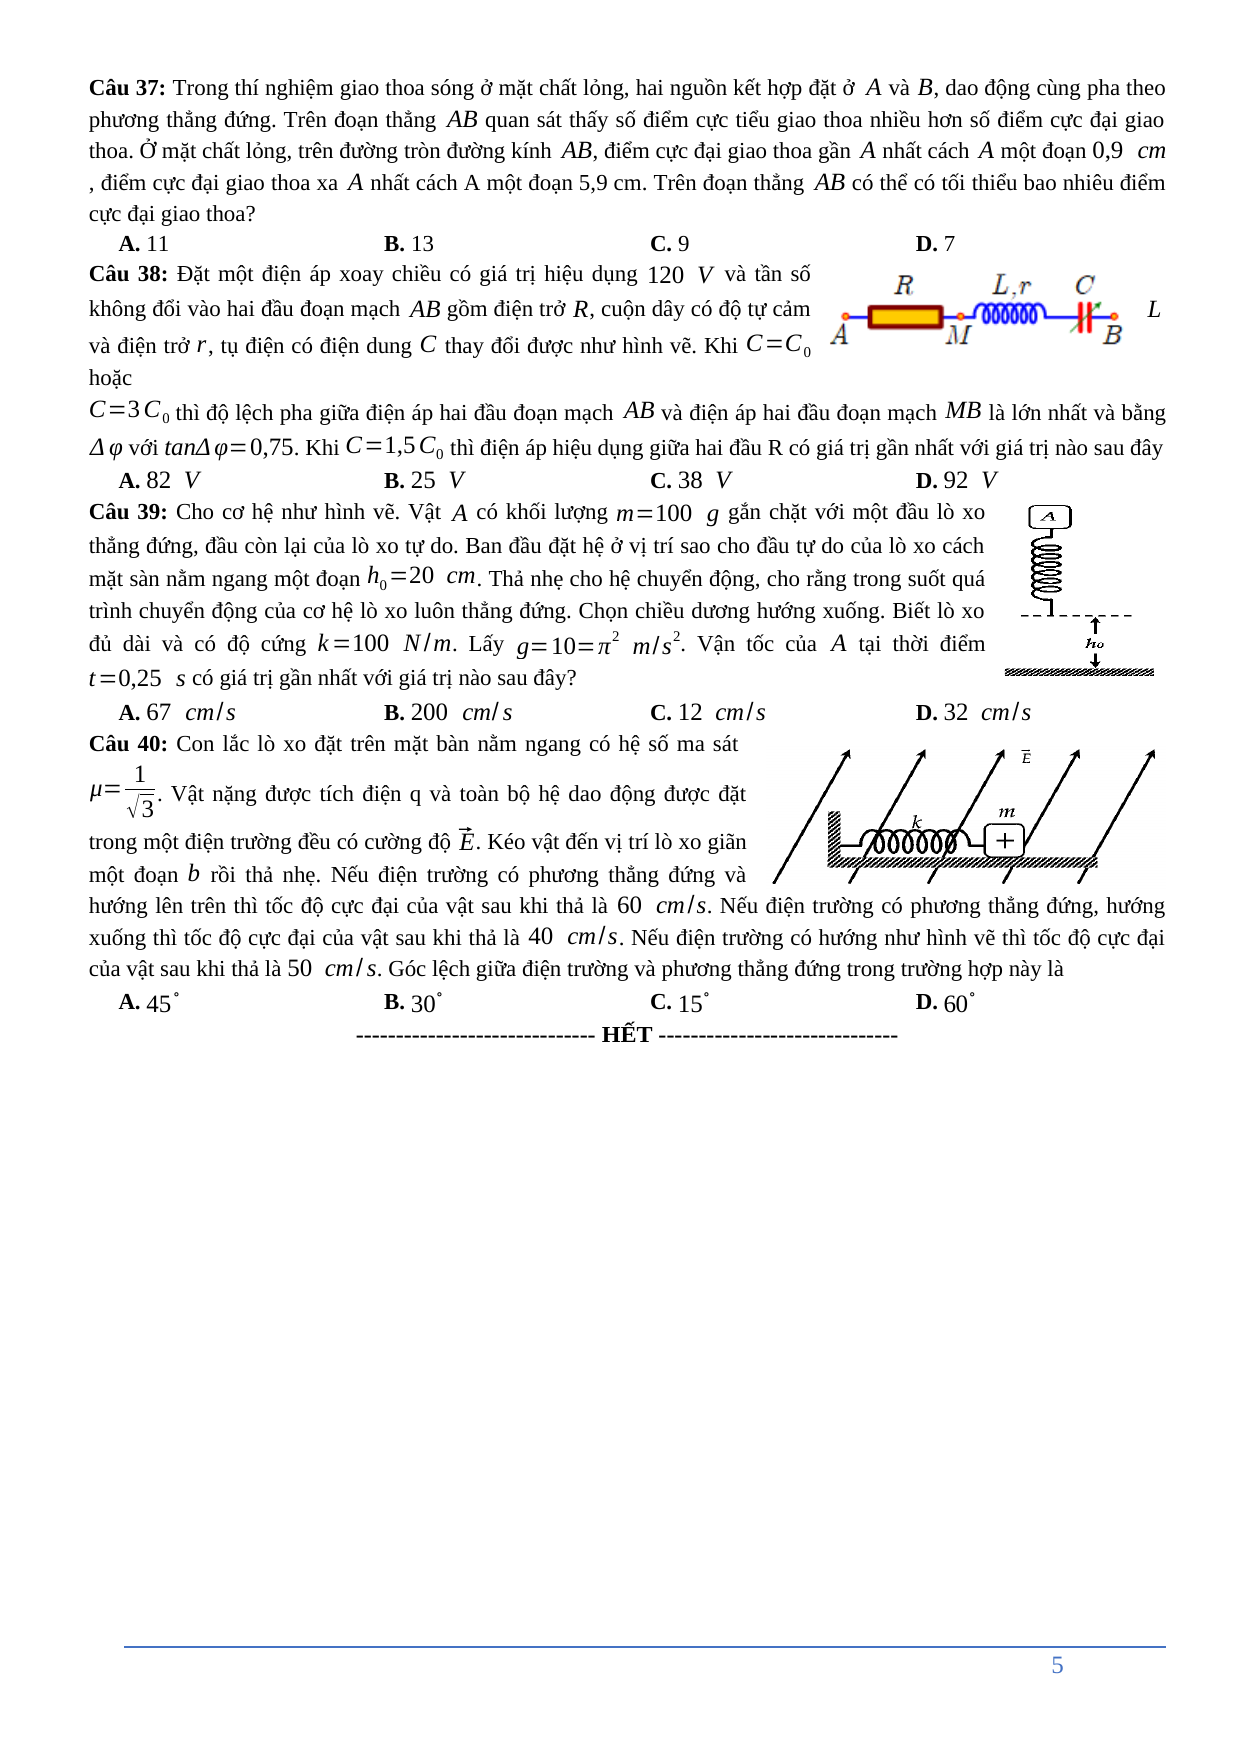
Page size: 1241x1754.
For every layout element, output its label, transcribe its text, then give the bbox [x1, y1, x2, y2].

text Câu 38: Đặt một điện áp xoay chiều có giá trị hiệu dụng và tần số không đổi vào hai đầu đoạn mạch gồm điện trở , cuộn dây có độ tự cảm và điện trở , tụ điện có điện dung thay đổi được như hình vẽ. Khi hoặc thì độ lệch pha giữa điện áp hai đầu đoạn mạch và điện áp hai đầu đoạn mạch là lớn nhất và bằng với . Khi thì điện áp hiệu dụng giữa hai đầu R có giá trị gần nhất với giá trị nào sau đây [89, 260, 1166, 463]
text Câu 40: Con lắc lò xo đặt trên mặt bàn nằm ngang có hệ số ma sát . Vật nặng được tích điện q và toàn bộ hệ dao động được đặt trong một điện trường đều có cường độ . Kéo vật đến vị trí lò xo giãn một đoạn rồi thả nhẹ. Nếu điện trường có phương thẳng đứng và hướng lên trên thì tốc độ cực đại của vật sau khi thả là . Nếu điện trường có phương thẳng đứng, hướng xuống thì tốc độ cực đại của vật sau khi thả là . Nếu điện trường có hướng như hình vẽ thì tốc độ cực đại của vật sau khi thả là . Góc lệch giữa điện trường và phương thẳng đứng trong trường hợp này là [89, 730, 1166, 982]
picture [829, 271, 1128, 349]
text Câu 37: Trong thí nghiệm giao thoa sóng ở mặt chất lỏng, hai nguồn kết hợp đặt ở và , dao động cùng pha theo phương thẳng đứng. Trên đoạn thẳng quan sát thấy số điểm cực tiểu giao thoa nhiều hơn số điểm cực đại giao thoa. Ở mặt chất lỏng, trên đường tròn đường kính , điểm cực đại giao thoa gần nhất cách một đoạn , điểm cực đại giao thoa xa nhất cách A một đoạn 5,9 cm. Trên đoạn thẳng có thể có tối thiểu bao nhiêu điểm cực đại giao thoa? [89, 74, 1166, 226]
text A. B. C. D. [89, 698, 1166, 726]
text Câu 39: Cho cơ hệ như hình vẽ. Vật có khối lượng gắn chặt với một đầu lò xo thẳng đứng, đầu còn lại của lò xo tự do. Ban đầu đặt hệ ở vị trí sao cho đầu tự do của lò xo cách mặt sàn nằm ngang một đoạn . Thả nhẹ cho hệ chuyển động, cho rằng trong suốt quá trình chuyển động của cơ hệ lò xo luôn thẳng đứng. Chọn chiều dương hướng xuống. Biết lò xo đủ dài và có độ cứng . Lấy . Vận tốc của tại thời điểm có giá trị gần nhất với giá trị nào sau đây? [89, 498, 1166, 694]
text A. B. C. D. [89, 986, 1166, 1017]
text A. 11 B. 13 C. 9 D. 7 [89, 230, 1166, 256]
text A. B. C. D. [89, 466, 1166, 494]
text ------------------------------ HẾT ------------------------------ [89, 1021, 1166, 1047]
